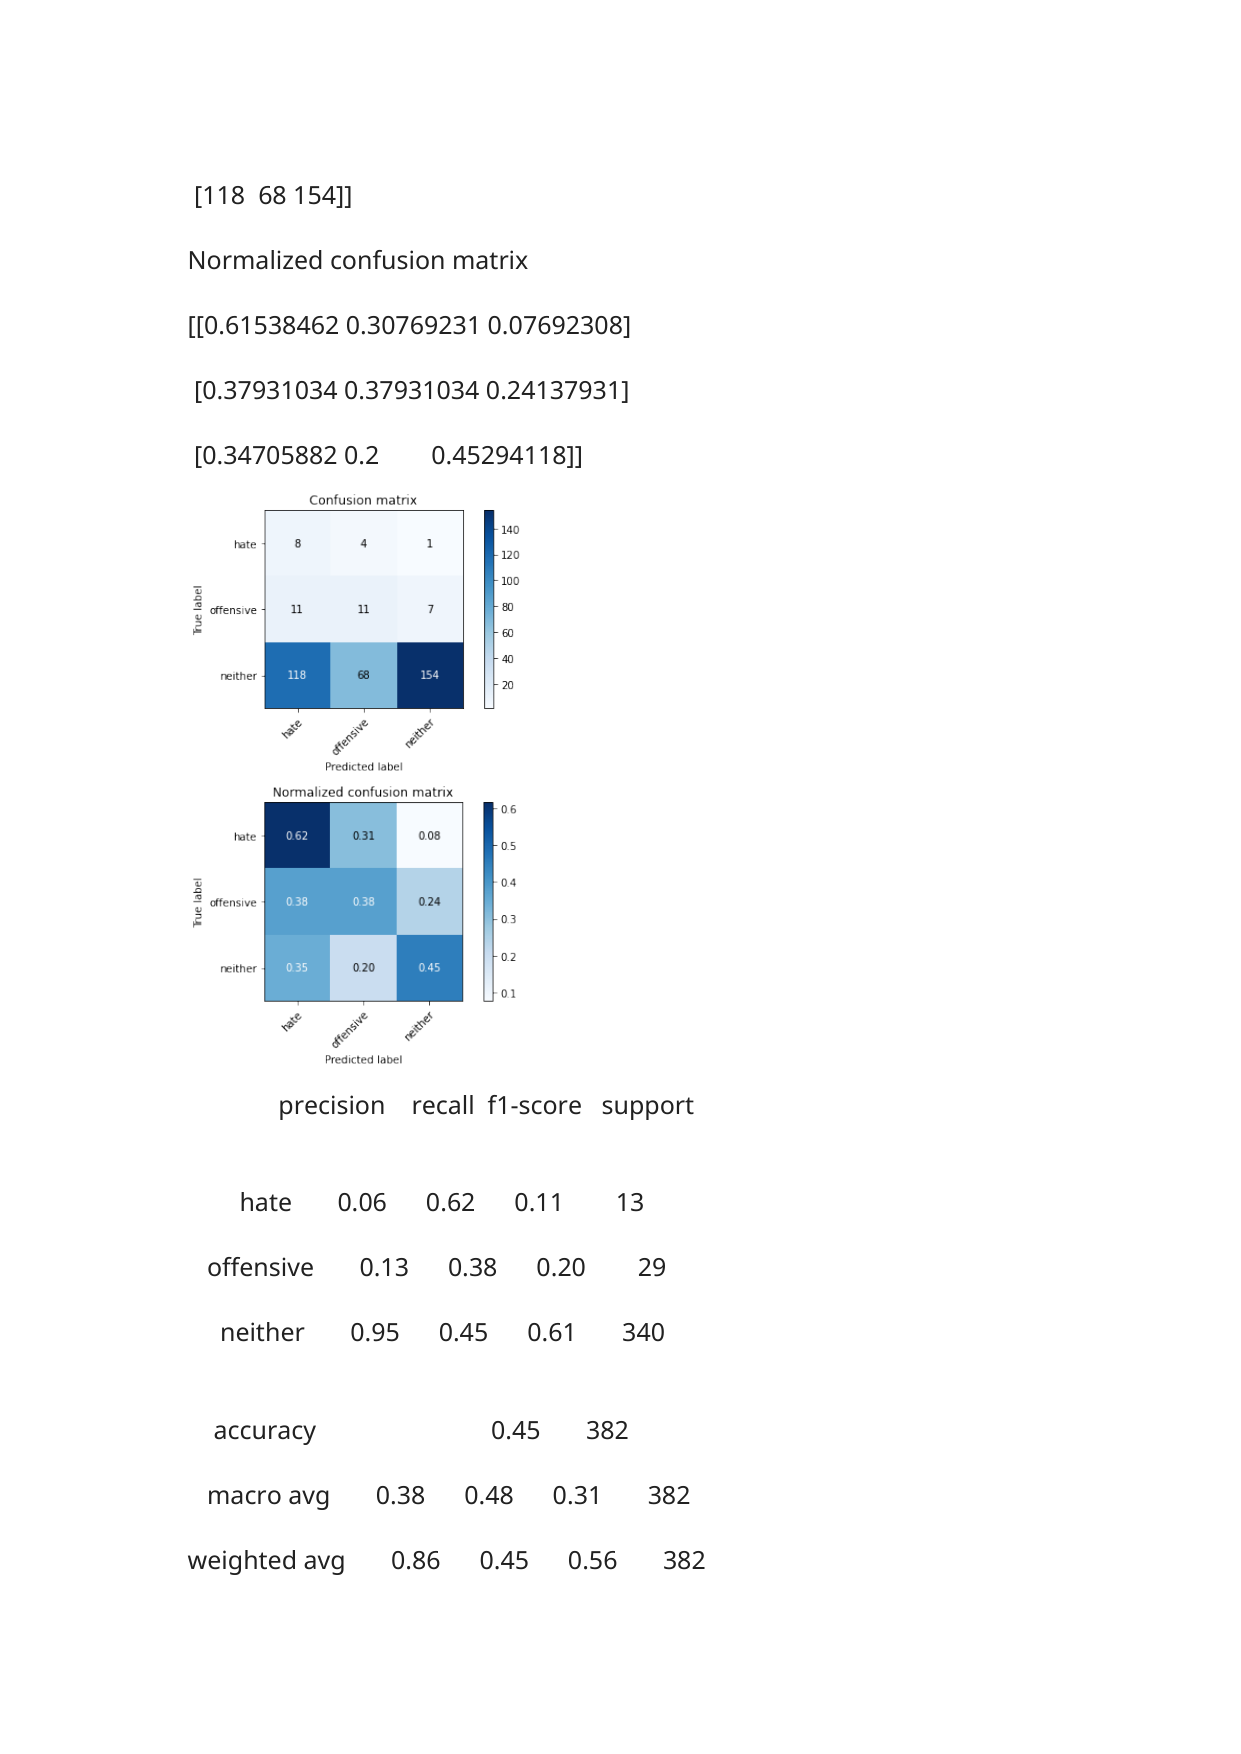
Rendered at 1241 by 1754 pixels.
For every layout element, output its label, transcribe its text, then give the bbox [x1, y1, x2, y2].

text [0.37931034 0.37931034 0.24137931] [187, 357, 1053, 422]
text [118 68 154]] [187, 162, 1053, 227]
text neither 0.95 0.45 0.61 340 [187, 1299, 1053, 1364]
text hate 0.06 0.62 0.11 13 [187, 1169, 1053, 1234]
text weighted avg 0.86 0.45 0.56 382 [187, 1527, 1053, 1592]
text [0.34705882 0.2 0.45294118]] [187, 422, 1053, 487]
text precision recall f1-score support [187, 1072, 1053, 1137]
text accuracy 0.45 382 [187, 1397, 1053, 1462]
picture [187, 780, 524, 1072]
text offensive 0.13 0.38 0.20 29 [187, 1234, 1053, 1299]
picture [187, 487, 528, 779]
text macro avg 0.38 0.48 0.31 382 [187, 1462, 1053, 1527]
text Normalized confusion matrix [187, 227, 1053, 292]
text [[0.61538462 0.30769231 0.07692308] [187, 292, 1053, 357]
